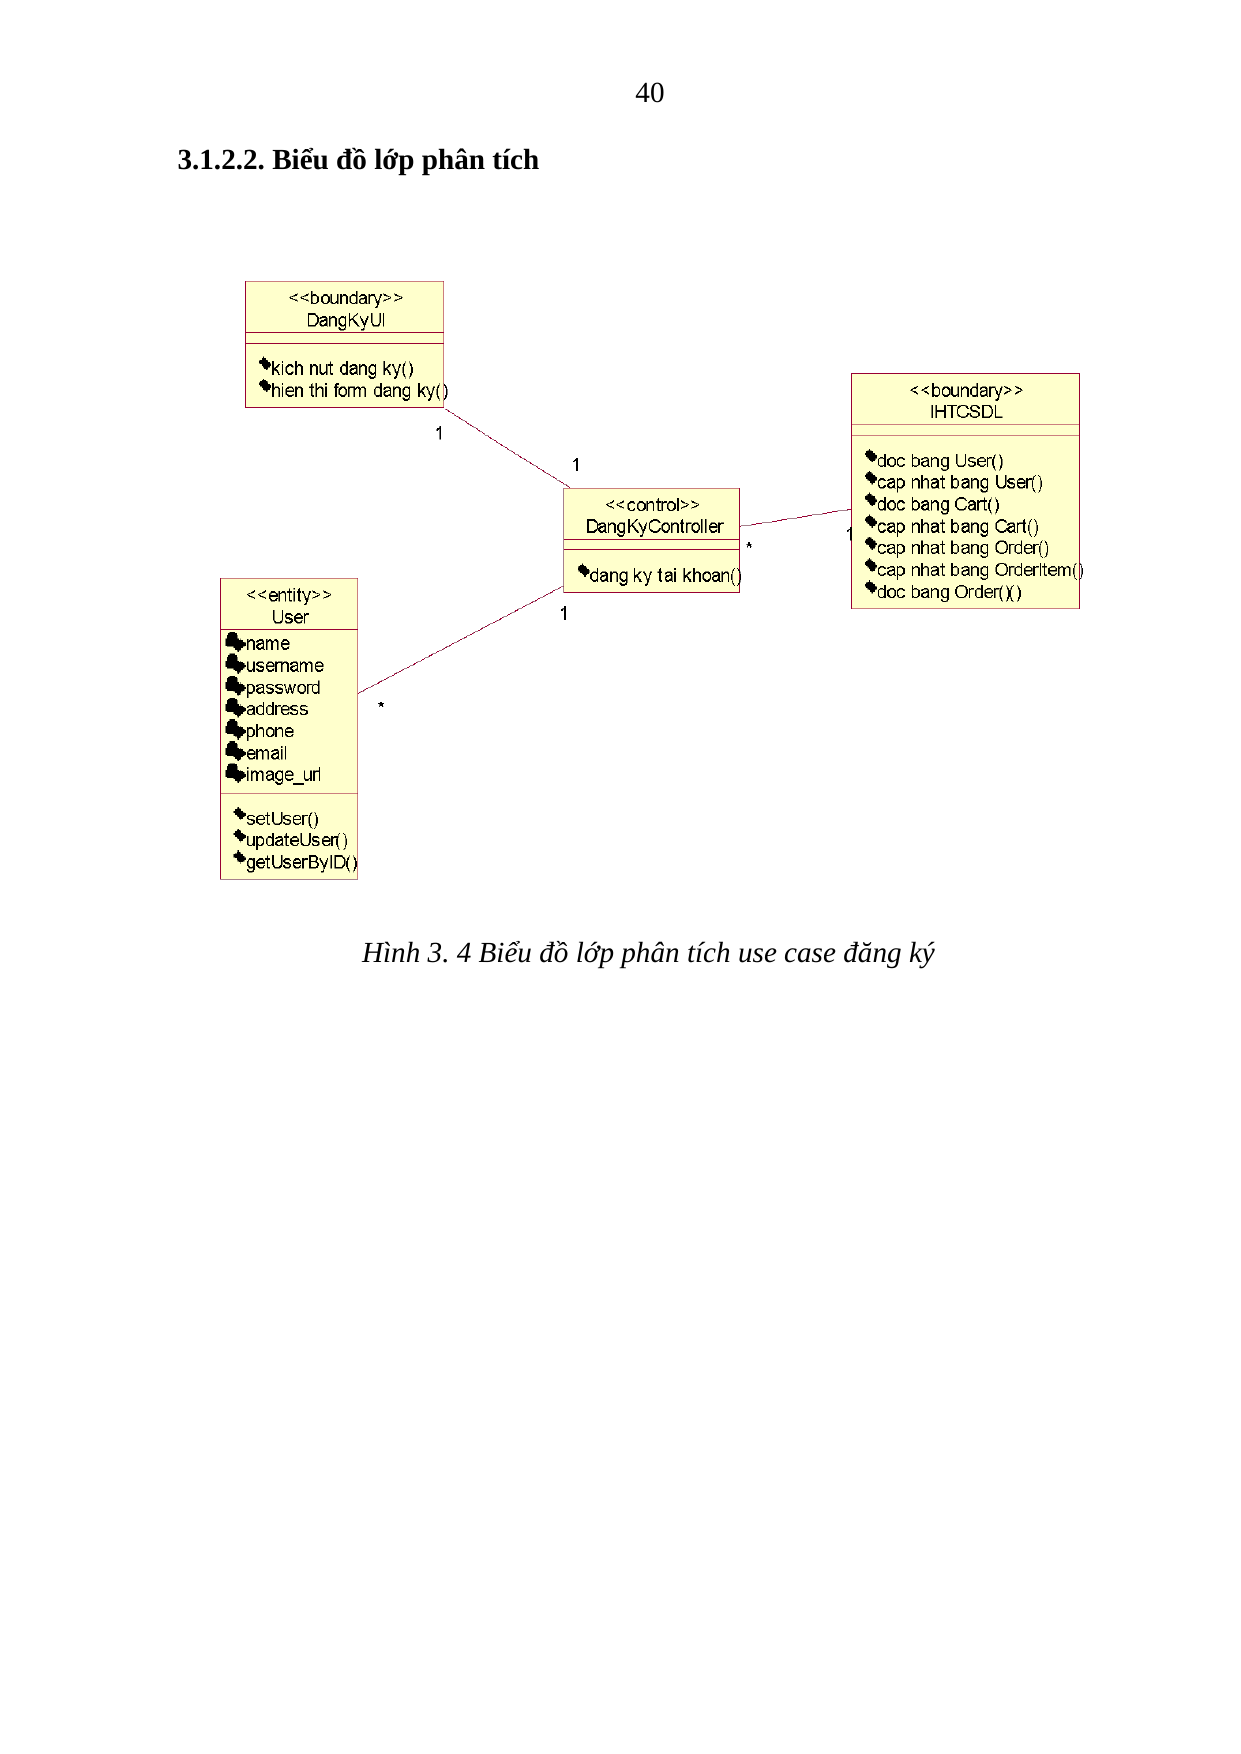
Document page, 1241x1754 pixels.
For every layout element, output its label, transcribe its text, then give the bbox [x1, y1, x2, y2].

picture [177, 251, 1123, 910]
subtitle 3.1.2.2. Biểu đồ lớp phân tích [177, 142, 1122, 176]
text Hình 3. 4 Biểu đồ lớp phân tích use case đăng ký [177, 935, 1122, 969]
